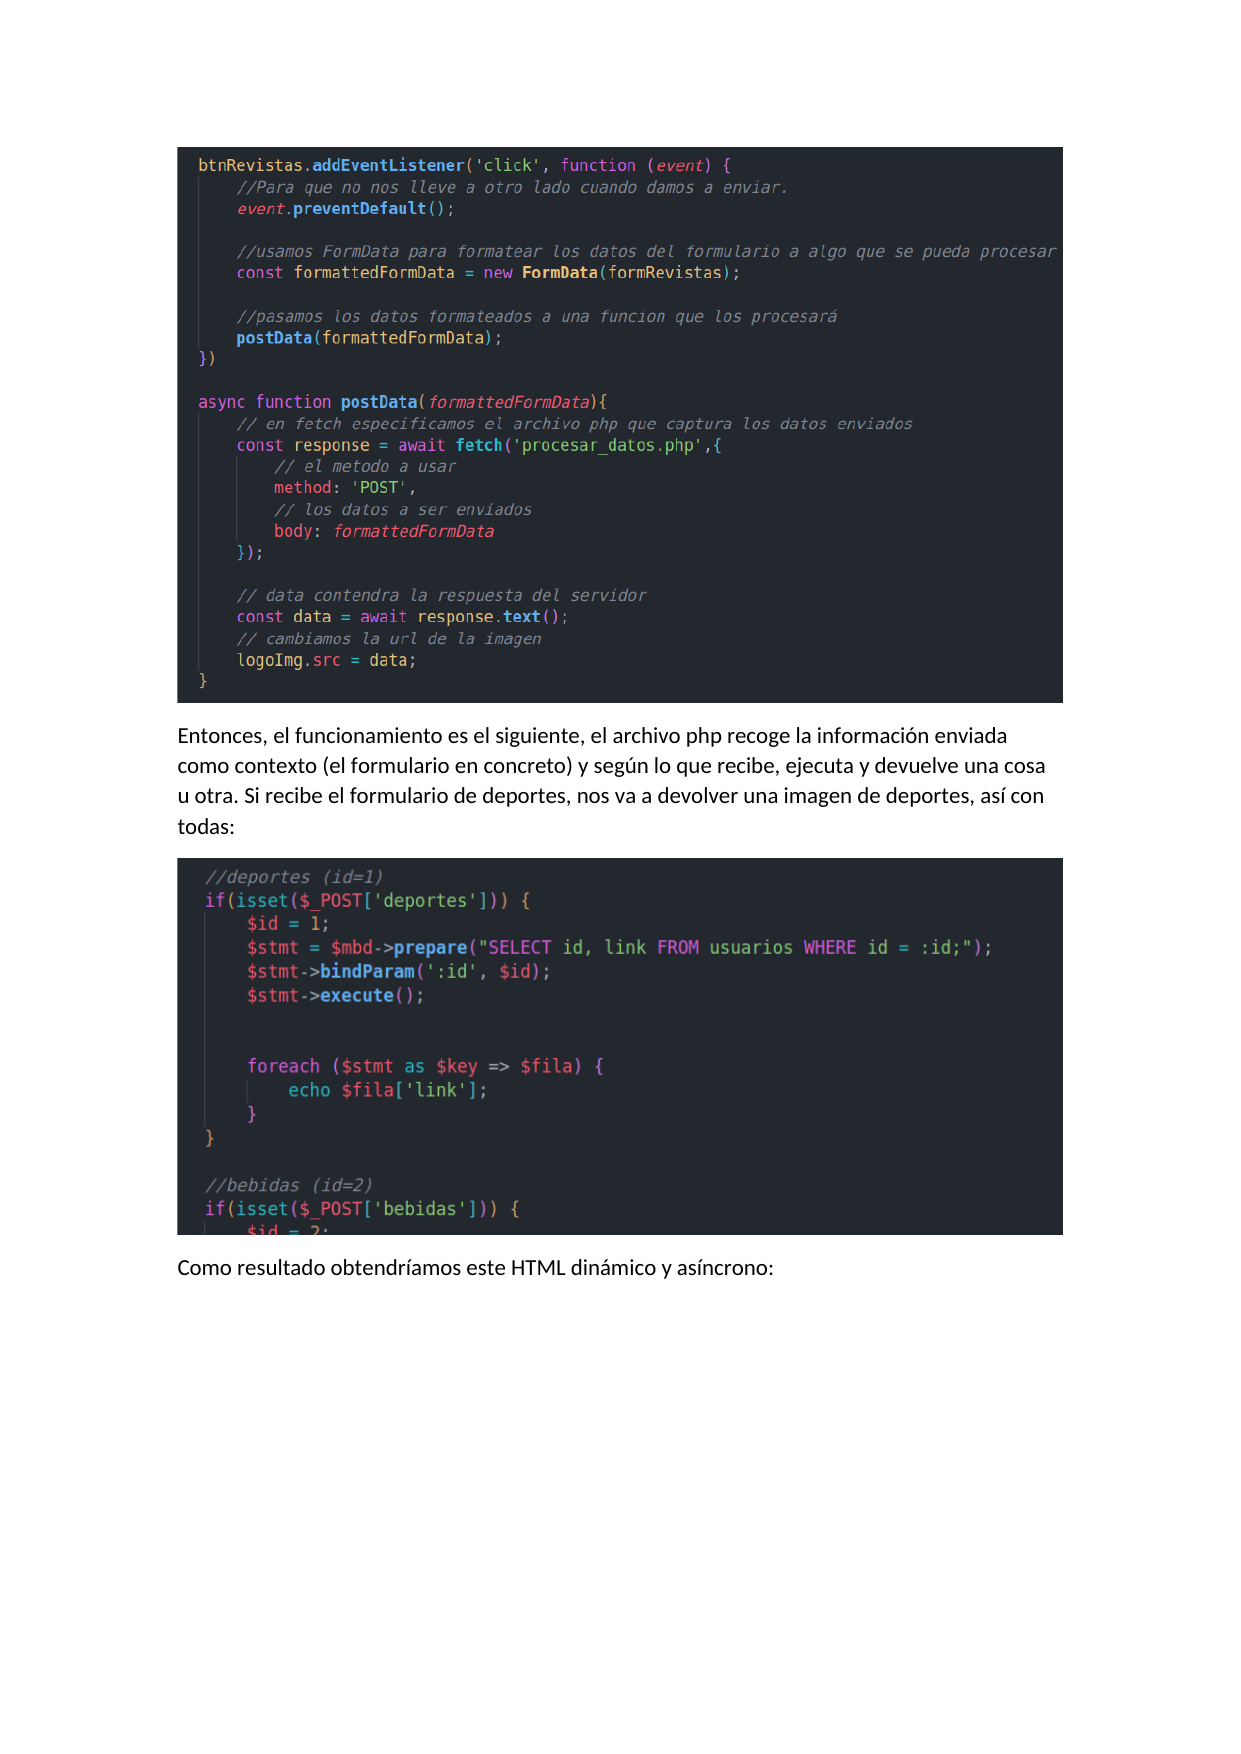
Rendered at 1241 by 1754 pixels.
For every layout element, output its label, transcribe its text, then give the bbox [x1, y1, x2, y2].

picture [177, 858, 1063, 1235]
text Entonces, el funcionamiento es el siguiente, el archivo php recoge la información enviada como contexto (el formulario en concreto) y según lo que recibe, ejecuta y devuelve una cosa u otra. Si recibe el formulario de deportes, nos va a devolver una imagen de deportes, así con todas: [177, 721, 1063, 840]
text Como resultado obtendríamos este HTML dinámico y asíncrono: [177, 1253, 1063, 1282]
picture [177, 147, 1063, 703]
